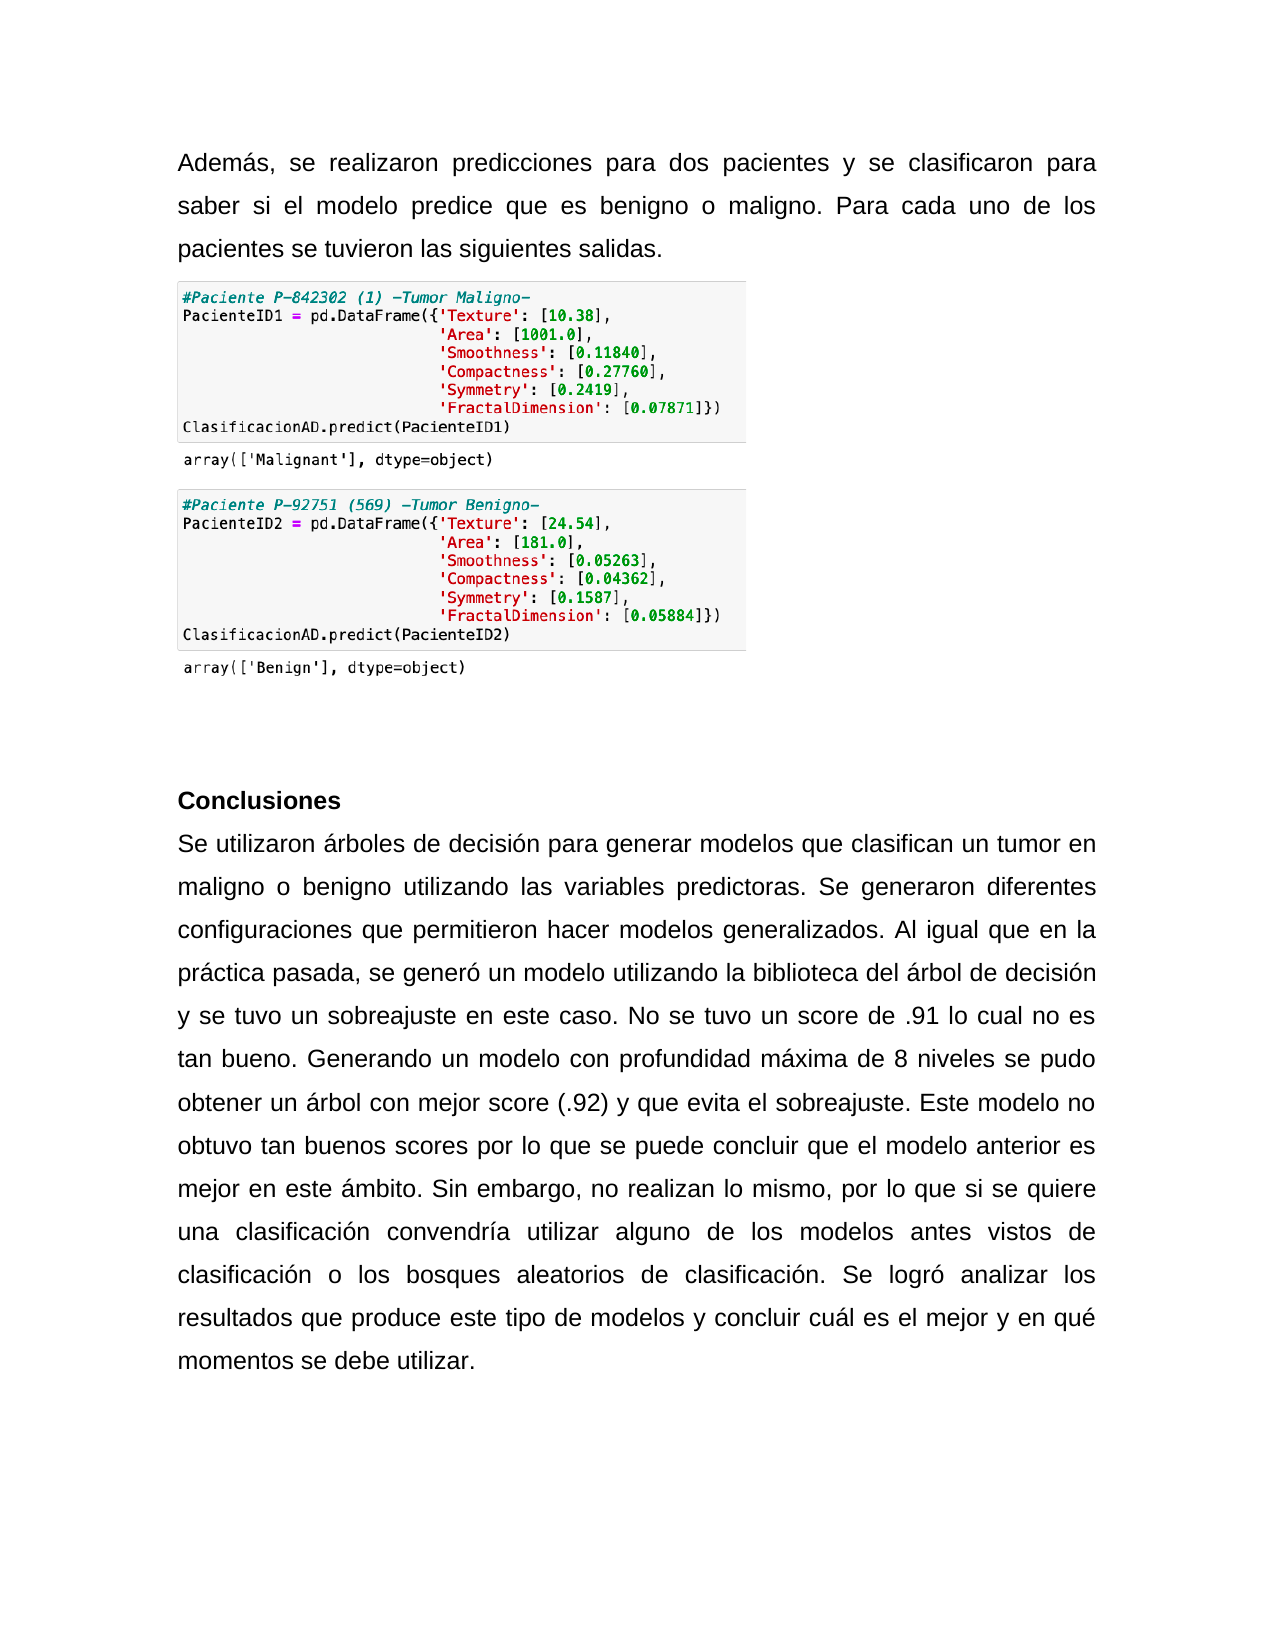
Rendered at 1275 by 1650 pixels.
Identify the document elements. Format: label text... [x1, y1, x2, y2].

text Se utilizaron árboles de decisión para generar modelos que clasifican un tumor en maligno o benigno utilizando las variables predictoras. Se generaron diferentes configuraciones que permitieron hacer modelos generalizados. Al igual que en la práctica pasada, se generó un modelo utilizando la biblioteca del árbol de decisión y se tuvo un sobreajuste en este caso. No se tuvo un score de .91 lo cual no es tan bueno. Generando un modelo con profundidad máxima de 8 niveles se pudo obtener un árbol con mejor score (.92) y que evita el sobreajuste. Este modelo no obtuvo tan buenos scores por lo que se puede concluir que el modelo anterior es mejor en este ámbito. Sin embargo, no realizan lo mismo, por lo que si se quiere una clasificación convendría utilizar alguno de los modelos antes vistos de clasificación o los bosques aleatorios de clasificación. Se logró analizar los resultados que produce este tipo de modelos y concluir cuál es el mejor y en qué momentos se debe utilizar. [177, 829, 1098, 1375]
text Además, se realizaron predicciones para dos pacientes y se clasificaron para saber si el modelo predice que es benigno o maligno. Para cada uno de los pacientes se tuvieron las siguientes salidas. [177, 148, 1098, 263]
text Conclusiones [177, 786, 1098, 814]
picture [177, 277, 747, 685]
